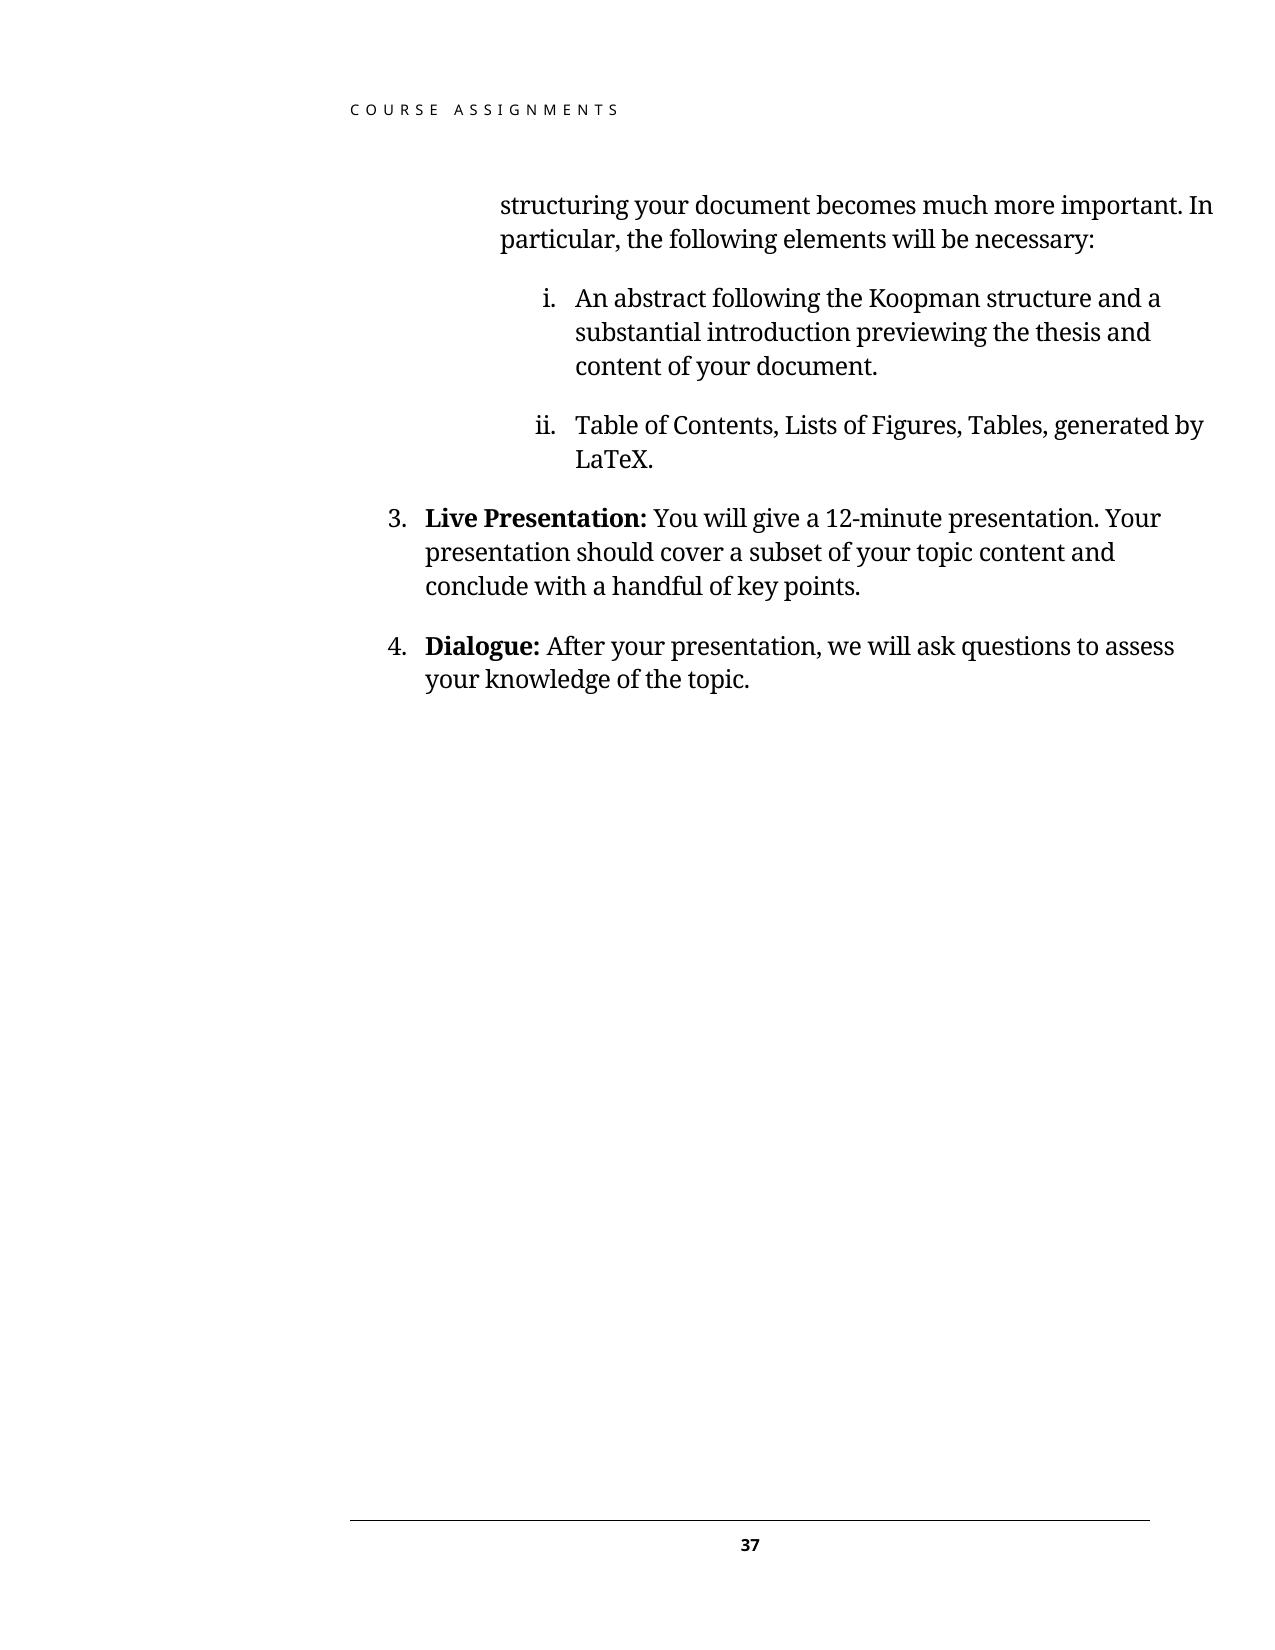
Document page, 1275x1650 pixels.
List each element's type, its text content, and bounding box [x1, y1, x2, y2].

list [462, 187, 1222, 256]
list Dialogue: After your presentation, we will ask questions to assess your knowledge of the topic. [387, 628, 1222, 696]
list An abstract following the Koopman structure and a substantial introduction previewing the thesis and content of your document. [556, 281, 1222, 383]
list Table of Contents, Lists of Figures, Tables, generated by LaTeX. [556, 408, 1222, 476]
list Live Presentation: You will give a 12-minute presentation. Your presentation should cover a subset of your topic content and conclude with a handful of key points. [387, 501, 1222, 603]
